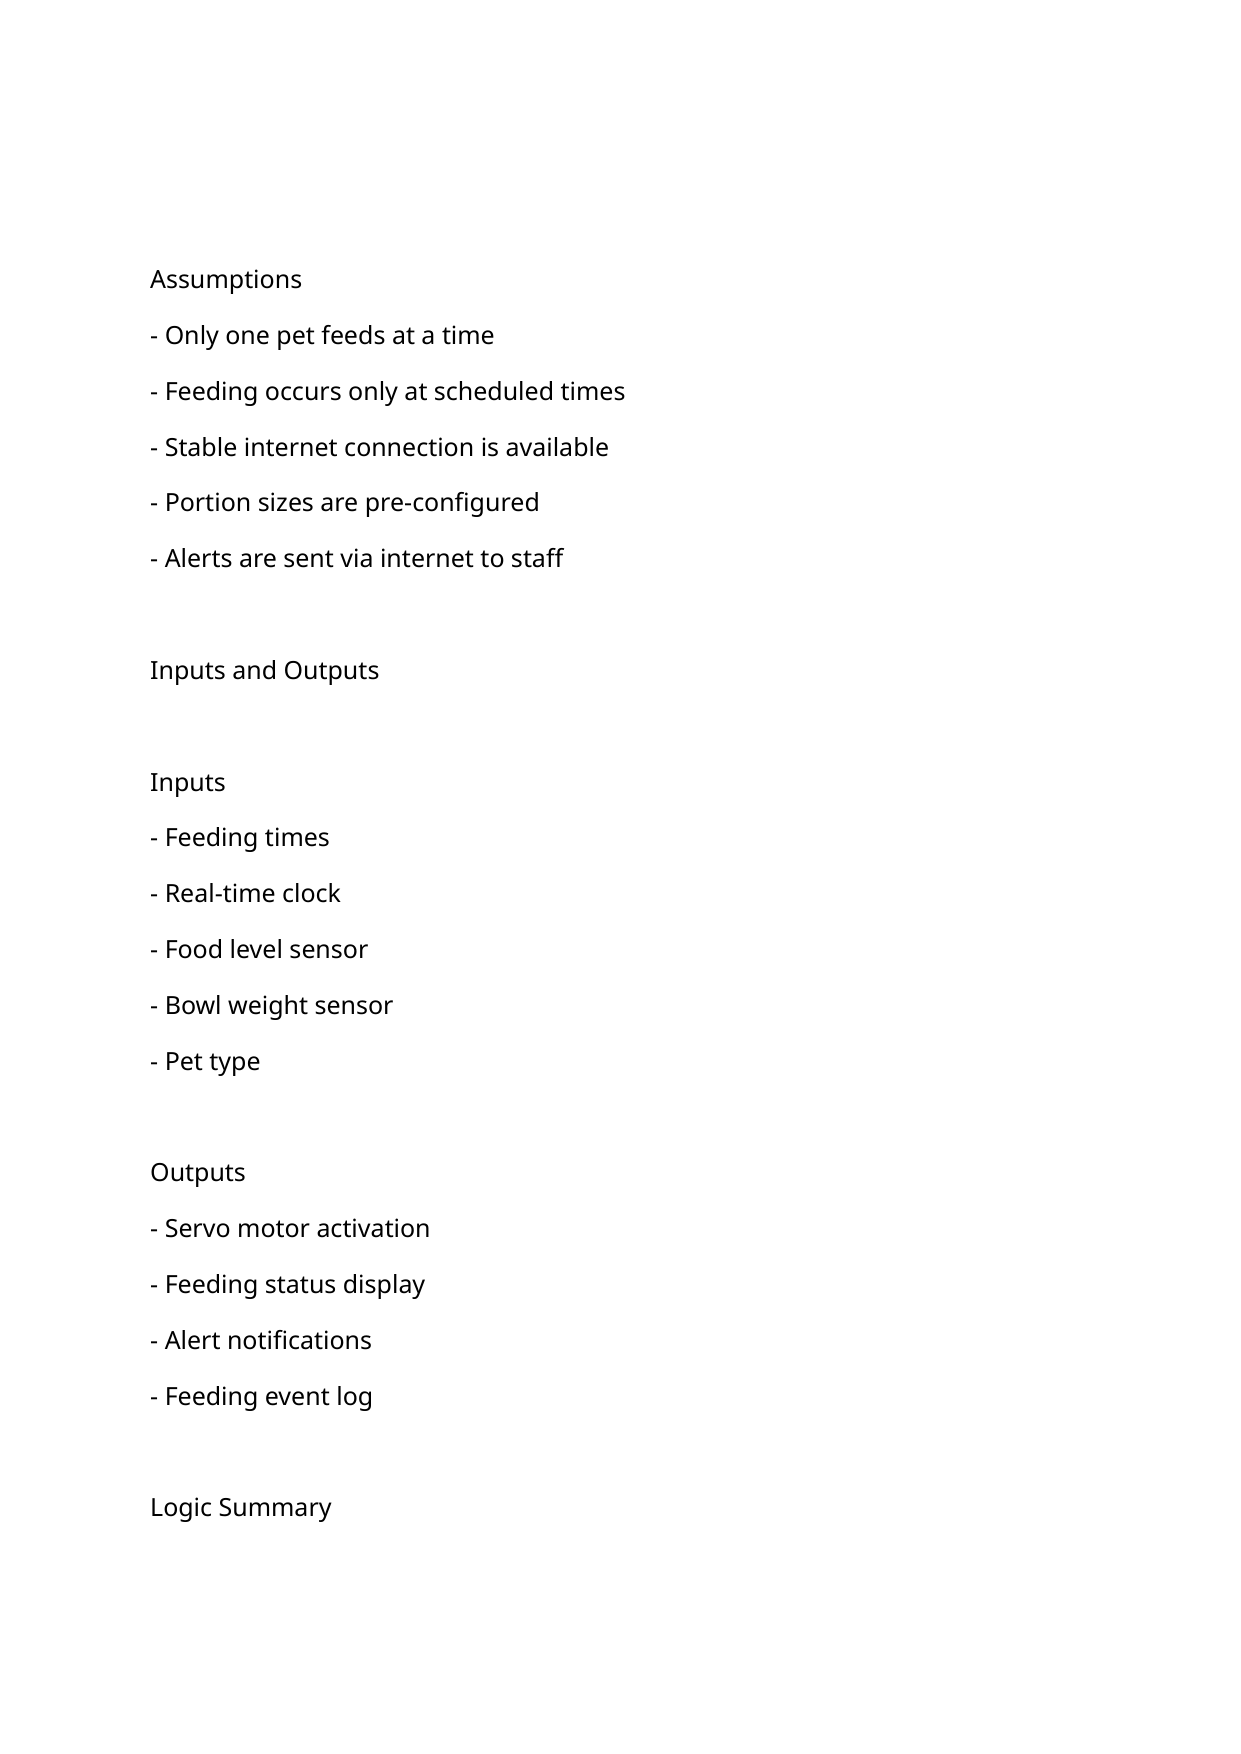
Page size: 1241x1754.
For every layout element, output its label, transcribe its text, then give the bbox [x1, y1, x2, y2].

text - Alerts are sent via internet to staff [150, 541, 1090, 575]
text - Only one pet feeds at a time [150, 317, 1090, 352]
text - Feeding occurs only at scheduled times [150, 373, 1090, 407]
text Logic Summary [150, 1490, 1090, 1524]
text - Bowl weight sensor [150, 987, 1090, 1022]
text - Stable internet connection is available [150, 429, 1090, 463]
text - Real-time clock [150, 876, 1090, 910]
text - Feeding status display [150, 1267, 1090, 1301]
text - Feeding event log [150, 1378, 1090, 1412]
text - Portion sizes are pre-configured [150, 485, 1090, 519]
text - Pet type [150, 1043, 1090, 1077]
text - Servo motor activation [150, 1211, 1090, 1245]
text - Food level sensor [150, 932, 1090, 966]
text Assumptions [150, 262, 1090, 296]
text Outputs [150, 1155, 1090, 1189]
text Inputs and Outputs [150, 652, 1090, 687]
text Inputs [150, 764, 1090, 798]
text - Alert notifications [150, 1322, 1090, 1357]
text - Feeding times [150, 820, 1090, 854]
